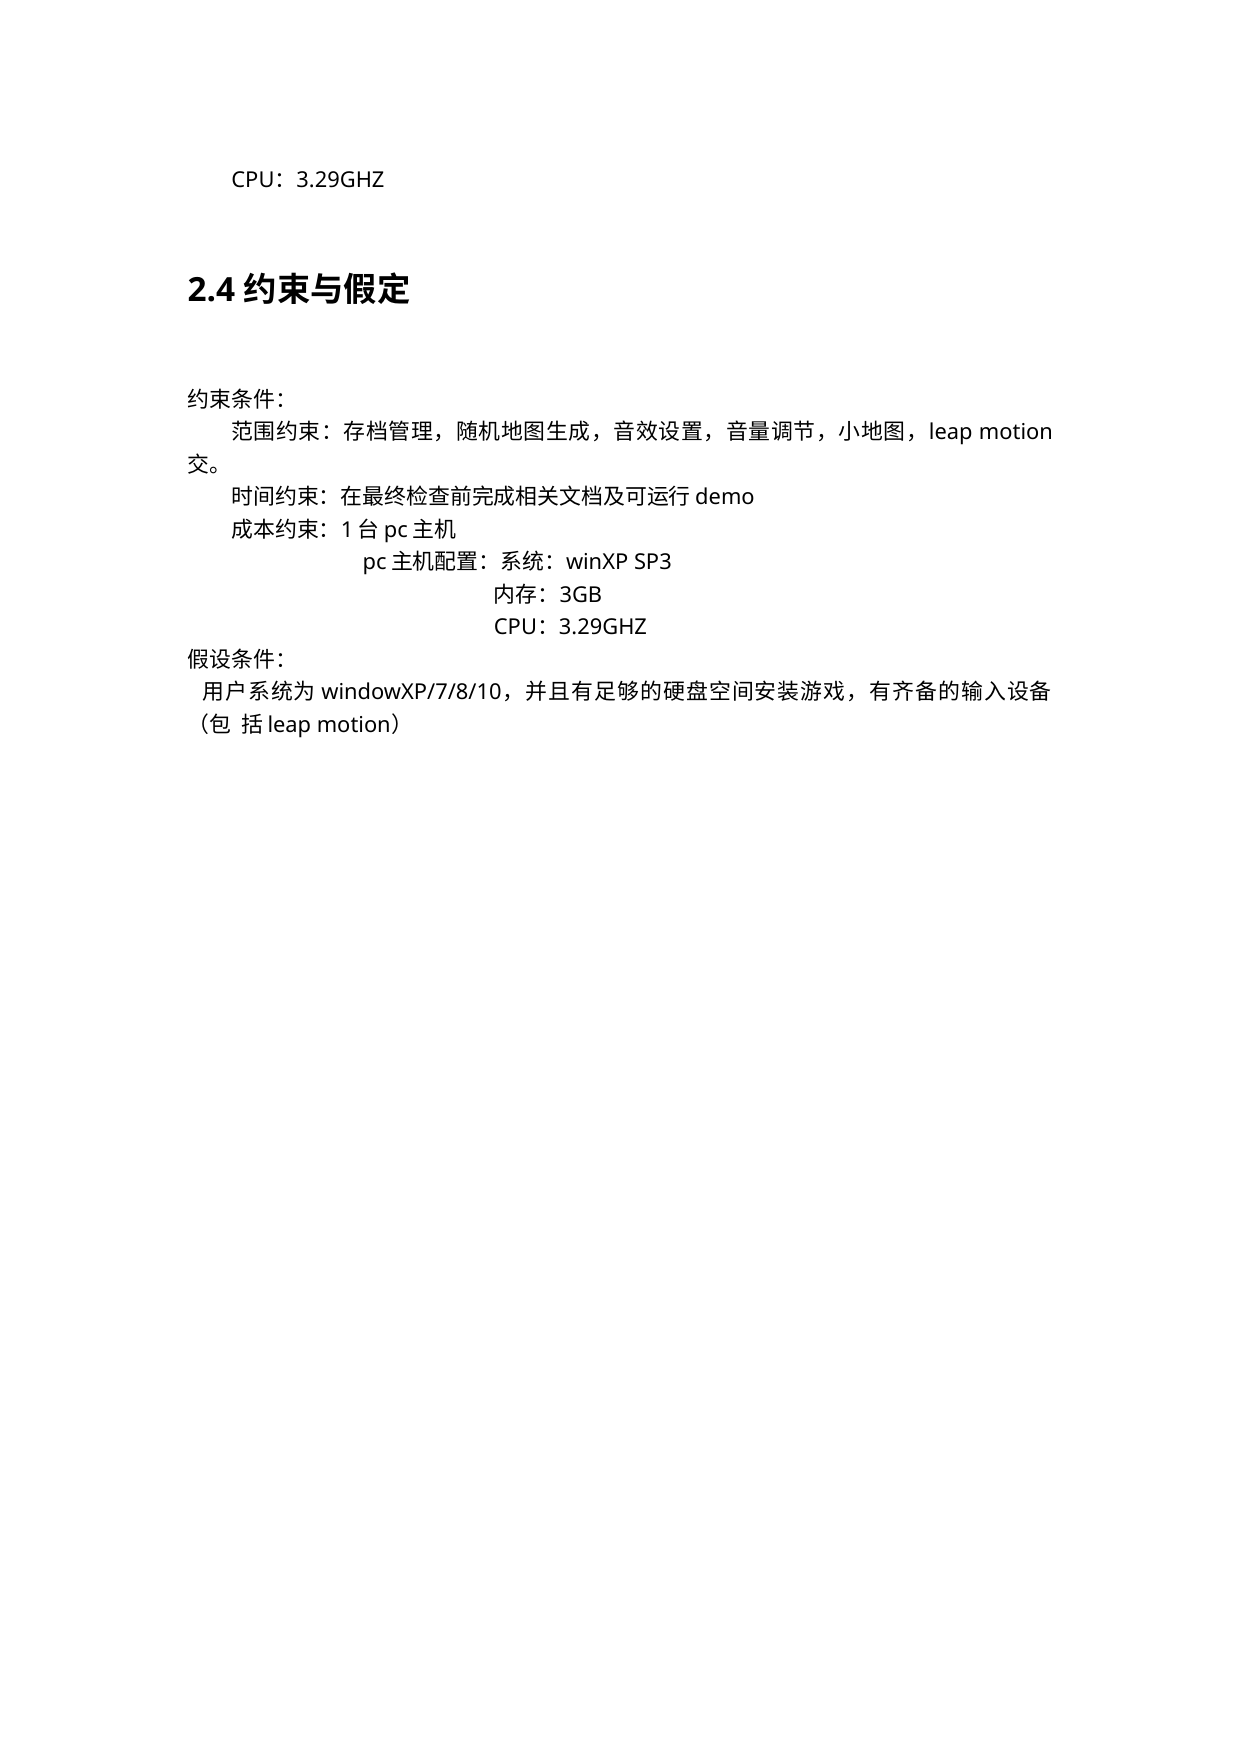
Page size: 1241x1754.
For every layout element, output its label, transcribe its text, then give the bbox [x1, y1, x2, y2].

text 成本约束：1台pc主机 [187, 511, 1053, 544]
text 约束条件： [187, 381, 1053, 414]
text CPU：3.29GHZ [187, 162, 1053, 194]
text 时间约束：在最终检查前完成相关文档及可运行demo [187, 479, 1053, 511]
text pc主机配置：系统：winXP SP3 [319, 544, 1053, 576]
text 假设条件： [187, 641, 1053, 674]
subtitle 2.4 约束与假定 [187, 254, 1053, 319]
text 范围约束：存档管理，随机地图生成，音效设置，音量调节，小地图，leap motion交。 [187, 414, 1053, 479]
text 用户系统为windowXP/7/8/10，并且有足够的硬盘空间安装游戏，有齐备的输入设备（包 括leap motion） [187, 674, 1053, 739]
text CPU：3.29GHZ [187, 609, 1053, 641]
text 内存：3GB [187, 576, 1053, 609]
